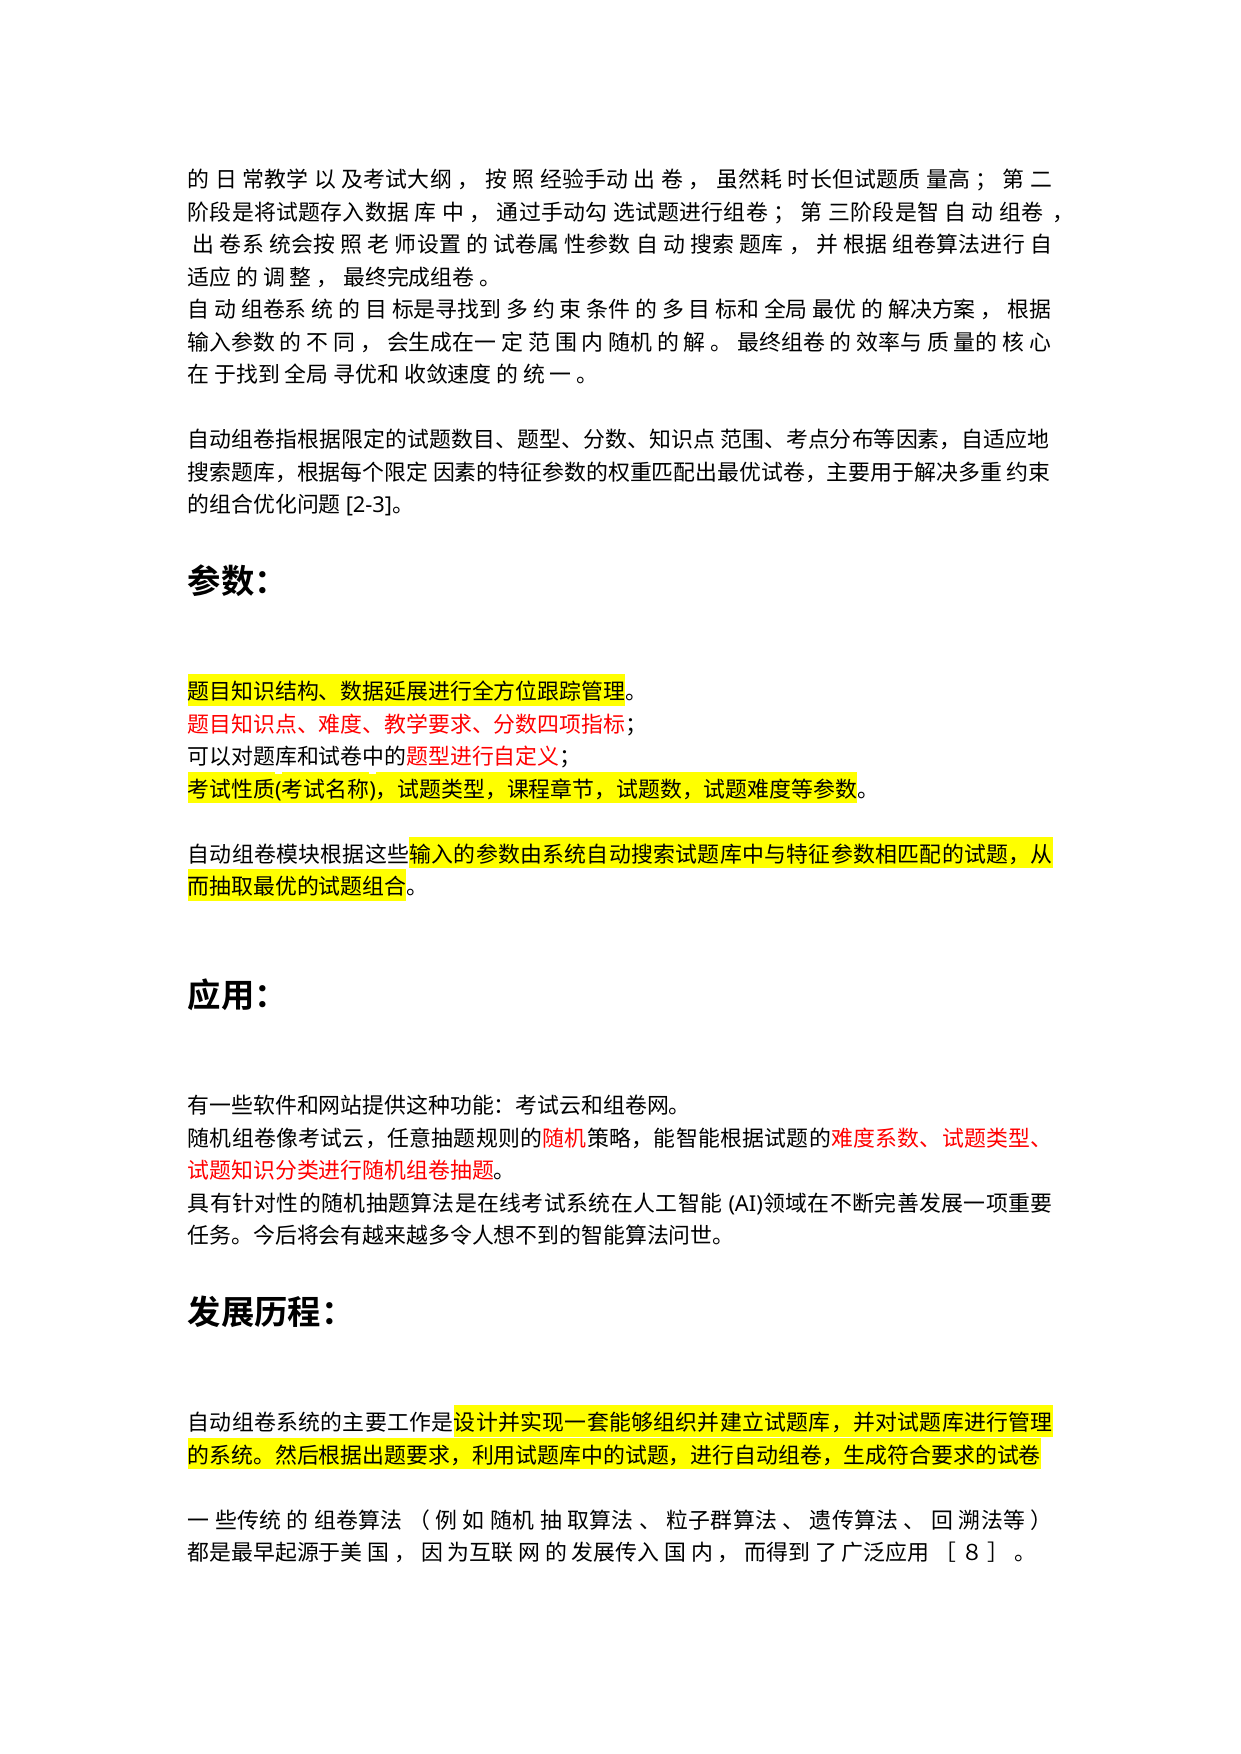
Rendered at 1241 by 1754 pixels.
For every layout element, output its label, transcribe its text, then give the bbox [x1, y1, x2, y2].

text 一 些传统 的 组卷算法 （ 例 如 随机 抽 取算法 、 粒子群算法 、 遗传算法 、 回 溯法等 ） 都是最早起源于美 国 ， 因 为互联 网 的 发展传入 国 内 ， 而得到 了 广泛应用 ［ ８ ］ 。 [187, 1502, 1053, 1567]
text 有一些软件和网站提供这种功能：考试云和组卷网。 [187, 1088, 1053, 1121]
subtitle 应用： [187, 961, 1053, 1026]
text 自动组卷系统的主要工作是设计并实现一套能够组织并建立试题库，并对试题库进行管理的系统。然后根据出题要求，利用试题库中的试题，进行自动组卷，生成符合要求的试卷 [187, 1405, 1053, 1470]
text 考试性质(考试名称)，试题类型，课程章节，试题数，试题难度等参数。 [187, 771, 1053, 804]
subtitle 参数： [187, 547, 1053, 612]
text 题目知识点、难度、教学要求、分数四项指标； [187, 706, 1053, 739]
text 可以对题库和试卷中的题型进行自定义； [187, 739, 1053, 771]
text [187, 162, 1053, 292]
text 具有针对性的随机抽题算法是在线考试系统在人工智能 (AI)领域在不断完善发展一项重要任务。今后将会有越来越多令人想不到的智能算法问世。 [187, 1186, 1053, 1251]
text 题目知识结构、数据延展进行全方位跟踪管理。 [625, 674, 1053, 706]
text 自动组卷模块根据这些输入的参数由系统自动搜索试题库中与特征参数相匹配的试题，从而抽取最优的试题组合。 [187, 836, 1053, 901]
text 自 动 组卷系 统 的 目 标是寻找到 多 约 束 条件 的 多 目 标和 全局 最优 的 解决方案 ， 根据输入参数 的 不 同 ， 会生成在一 定 范 围 内 随机 的 解 。 最终组卷 的 效率与 质 量的 核 心在 于找到 全局 寻优和 收敛速度 的 统 一 。 [187, 292, 1053, 389]
text 自动组卷指根据限定的试题数目、题型、分数、知识点 范围、考点分布等因素，自适应地搜索题库，根据每个限定 因素的特征参数的权重匹配出最优试卷，主要用于解决多重 约束的组合优化问题 [2-3]。 [187, 422, 1053, 519]
text 随机组卷像考试云，任意抽题规则的随机策略，能智能根据试题的难度系数、试题类型、试题知识分类进行随机组卷抽题。 [187, 1121, 1053, 1186]
subtitle 发展历程： [187, 1278, 1053, 1343]
